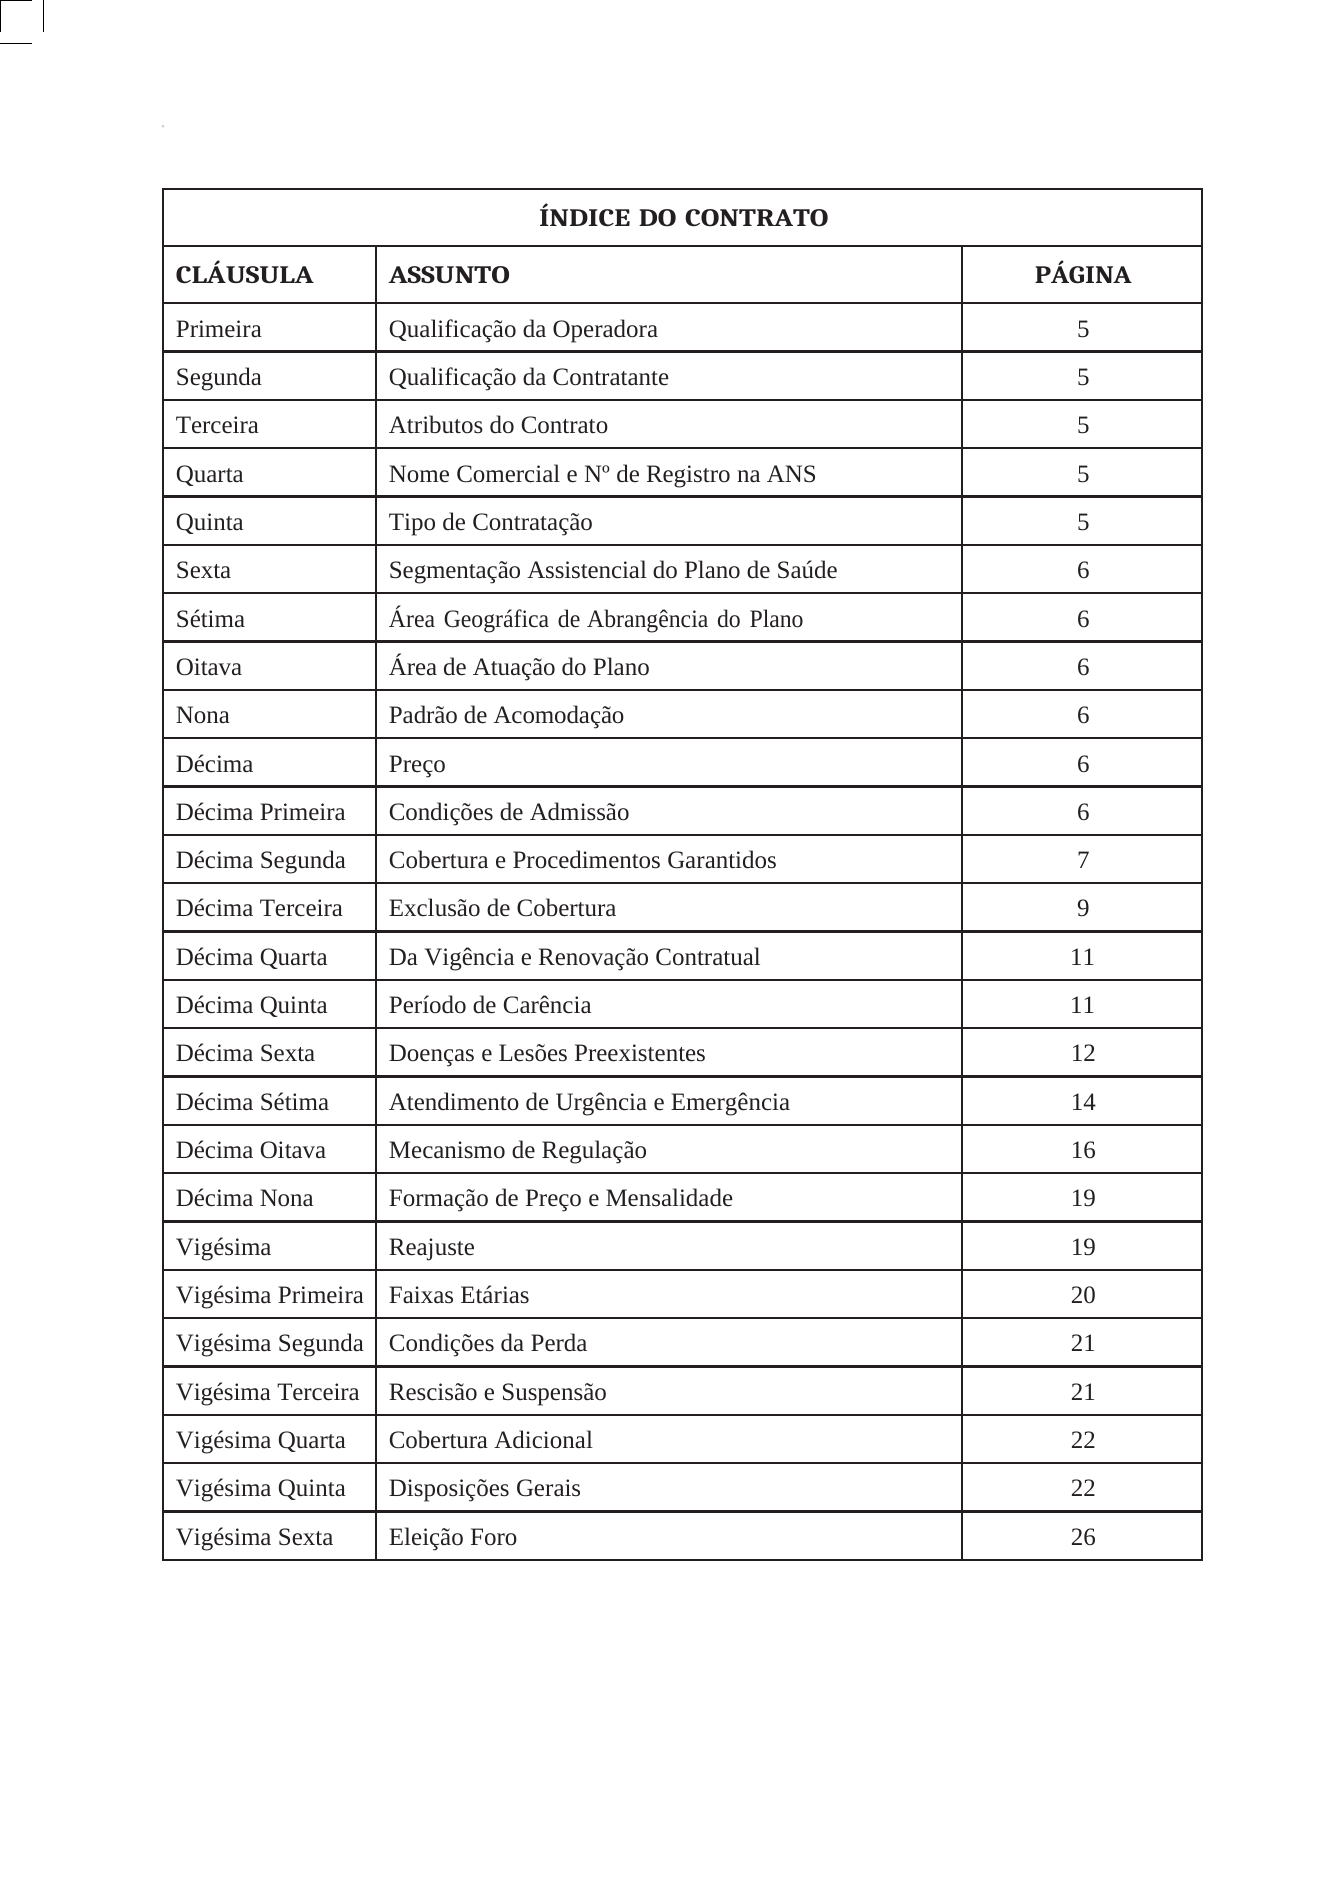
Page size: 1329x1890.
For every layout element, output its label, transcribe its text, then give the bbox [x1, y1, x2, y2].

table_cell Área Geográfica de Abrangência do Plano [377, 594, 961, 640]
table_cell 5 [963, 401, 1201, 447]
table_cell Nome Comercial e Nº de Registro na ANS [377, 449, 961, 495]
table_cell 19 [963, 1223, 1201, 1269]
table_cell Eleição Foro [377, 1513, 961, 1559]
table_cell Segunda [164, 353, 375, 399]
table_cell 12 [963, 1029, 1201, 1075]
table_cell 11 [963, 981, 1201, 1027]
table_cell Décima Sétima [164, 1078, 375, 1124]
table_header ÍNDICE DO CONTRATO [164, 190, 1201, 245]
table_cell Décima Oitava [164, 1126, 375, 1172]
table_cell Sétima [164, 594, 375, 640]
table_cell Décima Primeira [164, 788, 375, 834]
table_cell Tipo de Contratação [377, 498, 961, 544]
table_cell 16 [963, 1126, 1201, 1172]
table_cell Vigésima Sexta [164, 1513, 375, 1559]
table_cell Décima Quarta [164, 933, 375, 979]
table_cell Atributos do Contrato [377, 401, 961, 447]
table_cell Vigésima Quinta [164, 1464, 375, 1510]
table_cell Oitava [164, 643, 375, 689]
table_cell Qualificação da Contratante [377, 353, 961, 399]
table_cell Vigésima Terceira [164, 1368, 375, 1414]
table_cell Décima Sexta [164, 1029, 375, 1075]
table_cell Vigésima Quarta [164, 1416, 375, 1462]
table_cell Área de Atuação do Plano [377, 643, 961, 689]
table_cell Exclusão de Cobertura [377, 884, 961, 930]
table_cell 6 [963, 788, 1201, 834]
table_cell 20 [963, 1271, 1201, 1317]
table_cell Nona [164, 691, 375, 737]
table_cell Décima Quinta [164, 981, 375, 1027]
table_cell Condições de Admissão [377, 788, 961, 834]
table_cell Cobertura e Procedimentos Garantidos [377, 836, 961, 882]
table_cell Quarta [164, 449, 375, 495]
table_cell Condições da Perda [377, 1319, 961, 1365]
table_cell Vigésima Primeira [164, 1271, 375, 1317]
table_cell 22 [963, 1416, 1201, 1462]
table_cell Sexta [164, 546, 375, 592]
table_cell 21 [963, 1368, 1201, 1414]
table_cell 26 [963, 1513, 1201, 1559]
table_cell ASSUNTO [377, 247, 961, 302]
table_cell Disposições Gerais [377, 1464, 961, 1510]
table_cell Décima Terceira [164, 884, 375, 930]
table_cell 22 [963, 1464, 1201, 1510]
table_cell 5 [963, 304, 1201, 350]
table_cell 5 [963, 498, 1201, 544]
table_cell Período de Carência [377, 981, 961, 1027]
table_cell Preço [377, 739, 961, 785]
table_cell 5 [963, 449, 1201, 495]
table_cell Cobertura Adicional [377, 1416, 961, 1462]
table_cell Primeira [164, 304, 375, 350]
table_cell 9 [963, 884, 1201, 930]
table_cell Vigésima Segunda [164, 1319, 375, 1365]
table_cell PÁGINA [963, 247, 1201, 302]
table_cell Décima Nona [164, 1174, 375, 1220]
table_cell 6 [963, 546, 1201, 592]
table_cell 14 [963, 1078, 1201, 1124]
table_cell Da Vigência e Renovação Contratual [377, 933, 961, 979]
table_cell Décima [164, 739, 375, 785]
table_cell Vigésima [164, 1223, 375, 1269]
table_cell 19 [963, 1174, 1201, 1220]
table_cell Rescisão e Suspensão [377, 1368, 961, 1414]
table_cell Padrão de Acomodação [377, 691, 961, 737]
table_cell Terceira [164, 401, 375, 447]
table_cell Formação de Preço e Mensalidade [377, 1174, 961, 1220]
table_cell Décima Segunda [164, 836, 375, 882]
table_cell Atendimento de Urgência e Emergência [377, 1078, 961, 1124]
table_cell Doenças e Lesões Preexistentes [377, 1029, 961, 1075]
table_cell 21 [963, 1319, 1201, 1365]
table_cell 6 [963, 739, 1201, 785]
table_cell Mecanismo de Regulação [377, 1126, 961, 1172]
table_cell 11 [963, 933, 1201, 979]
table_cell CLÁUSULA [164, 247, 375, 302]
table_cell Qualificação da Operadora [377, 304, 961, 350]
table_cell 5 [963, 353, 1201, 399]
table_cell 7 [963, 836, 1201, 882]
table_cell 6 [963, 643, 1201, 689]
table_cell Faixas Etárias [377, 1271, 961, 1317]
table_cell Quinta [164, 498, 375, 544]
table_cell 6 [963, 594, 1201, 640]
table_cell Reajuste [377, 1223, 961, 1269]
table_cell Segmentação Assistencial do Plano de Saúde [377, 546, 961, 592]
table_cell 6 [963, 691, 1201, 737]
